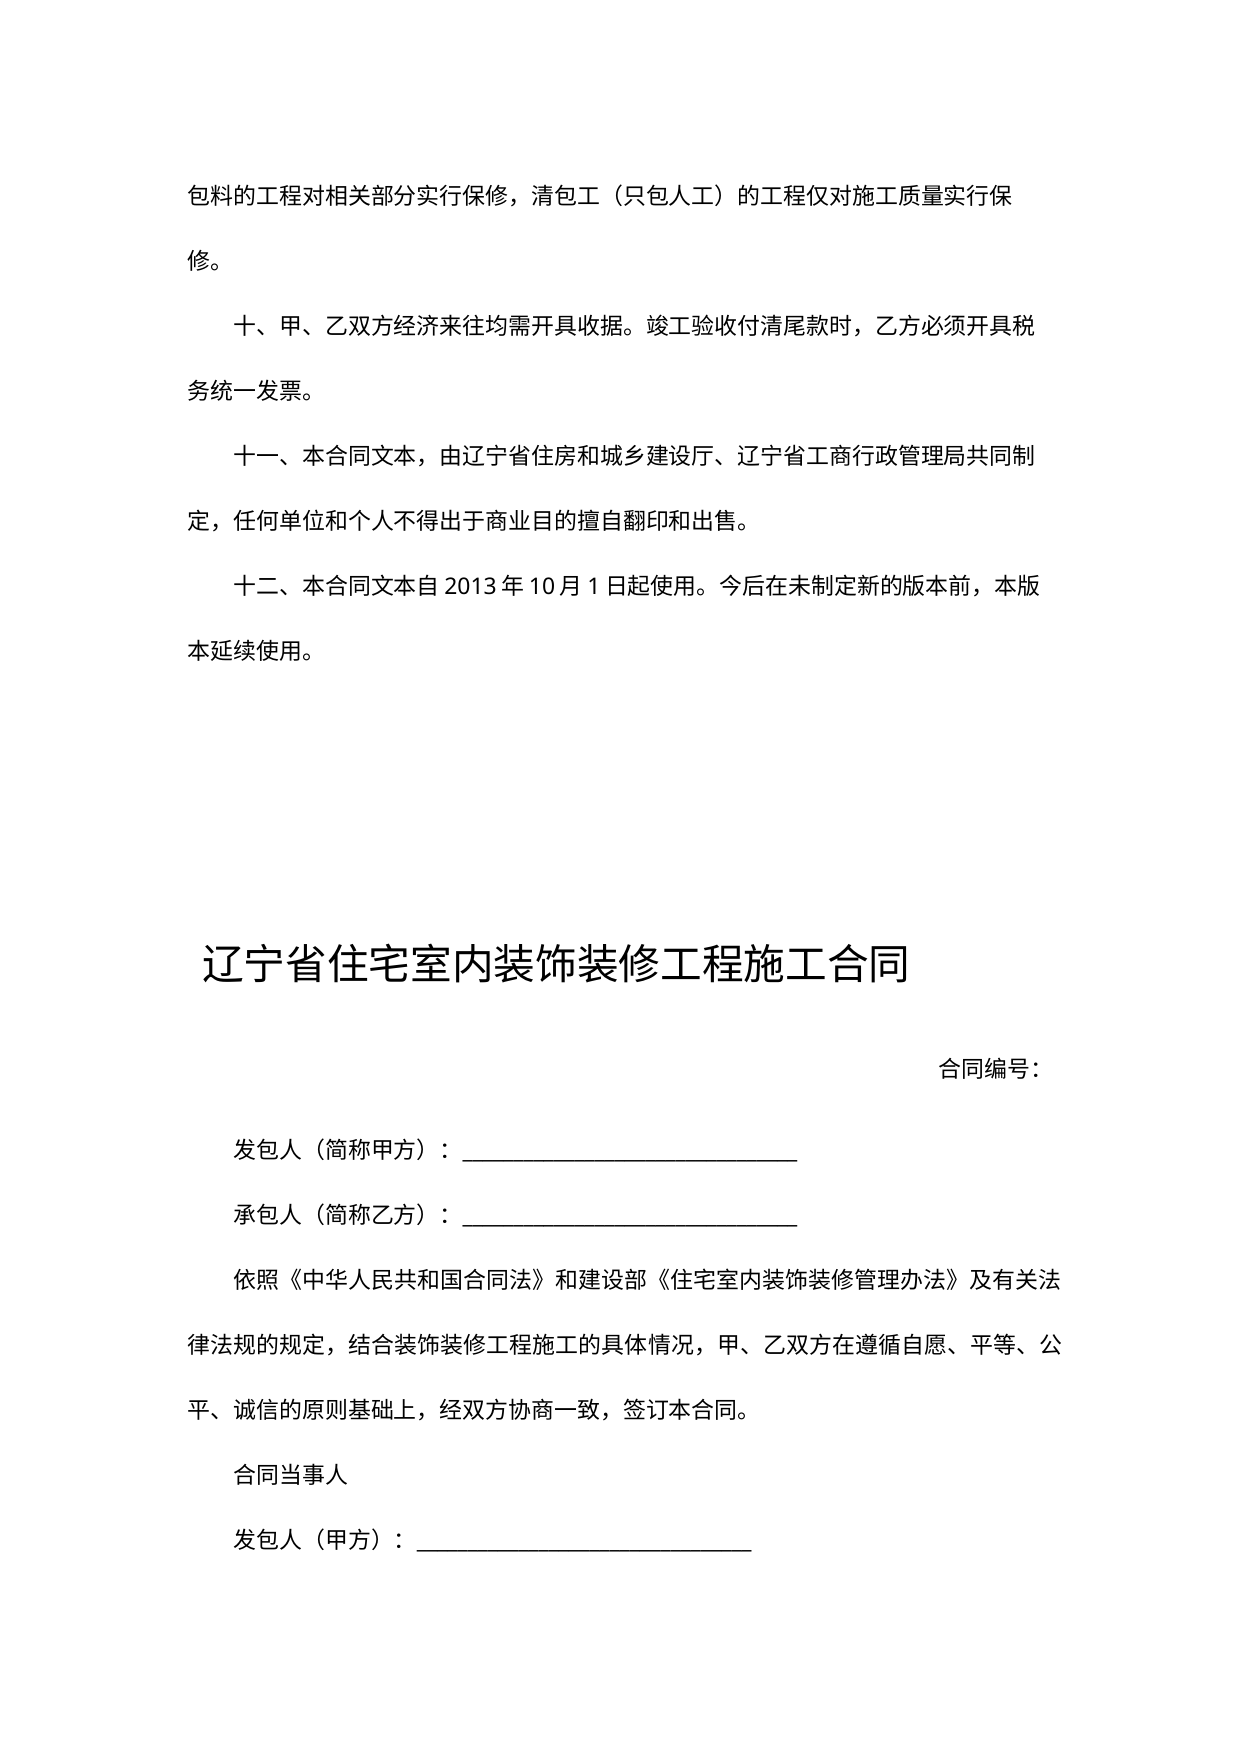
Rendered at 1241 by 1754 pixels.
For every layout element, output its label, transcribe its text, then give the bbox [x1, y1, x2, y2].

text 辽宁省住宅室内装饰装修工程施工合同 [187, 929, 924, 994]
text 承包人（简称乙方）：_________________________________ [187, 1181, 924, 1246]
text 发包人（简称甲方）：_________________________________ [187, 1116, 924, 1181]
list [187, 162, 1053, 292]
list 十二、本合同文本自2013年10月1日起使用。今后在未制定新的版本前，本版本延续使用。 [187, 552, 1053, 682]
text 依照《中华人民共和国合同法》和建设部《住宅室内装饰装修管理办法》及有关法律法规的规定，结合装饰装修工程施工的具体情况，甲、乙双方在遵循自愿、平等、公平、诚信的原则基础上，经双方协商一致，签订本合同。 [187, 1246, 1062, 1441]
list 十、甲、乙双方经济来往均需开具收据。竣工验收付清尾款时，乙方必须开具税务统一发票。 [187, 292, 1053, 422]
text 发包人（甲方）：_________________________________ [187, 1506, 924, 1571]
text 合同编号： [187, 1051, 1053, 1084]
list 十一、本合同文本，由辽宁省住房和城乡建设厅、辽宁省工商行政管理局共同制定，任何单位和个人不得出于商业目的擅自翻印和出售。 [187, 422, 1053, 552]
text 合同当事人 [187, 1441, 924, 1506]
